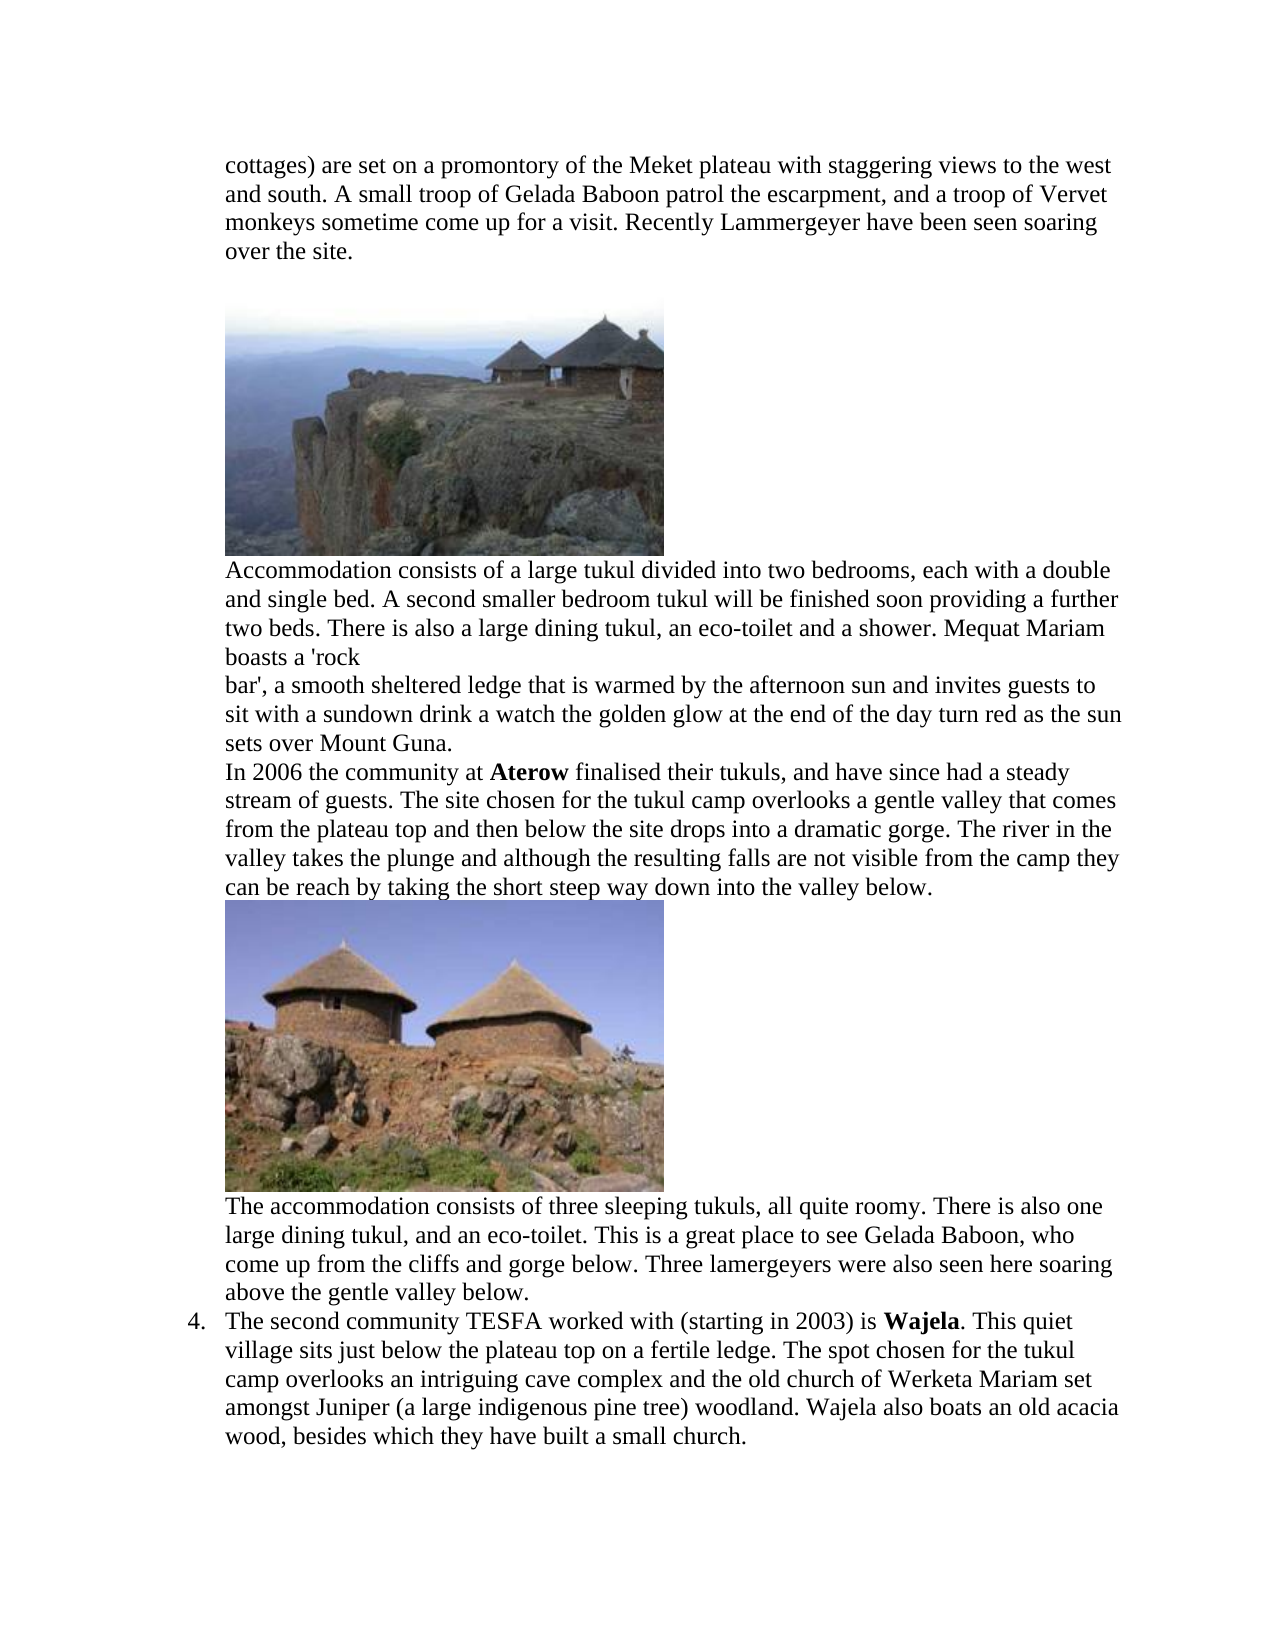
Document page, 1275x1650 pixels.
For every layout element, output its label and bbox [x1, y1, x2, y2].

list [187, 150, 1125, 1306]
list [187, 1335, 1125, 1479]
picture [225, 900, 664, 1192]
picture [225, 265, 664, 556]
